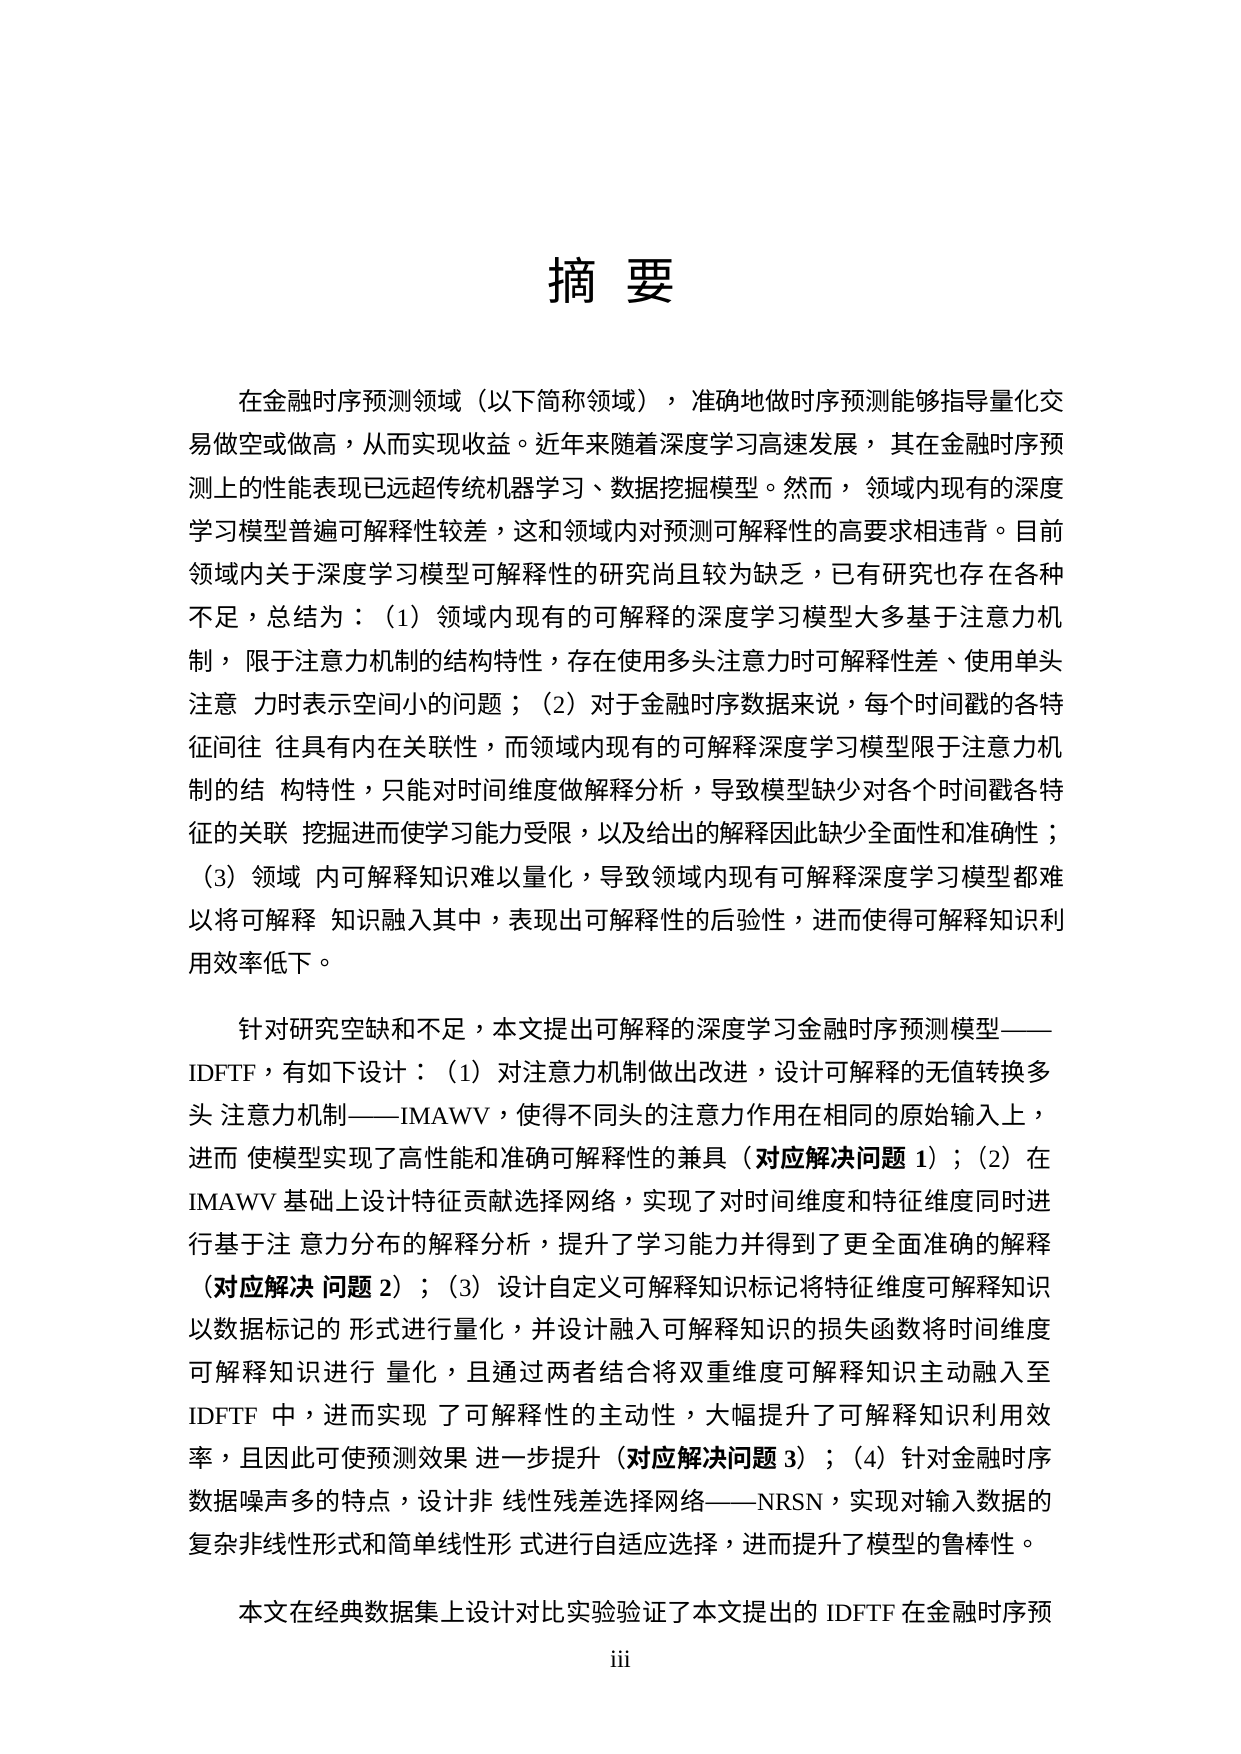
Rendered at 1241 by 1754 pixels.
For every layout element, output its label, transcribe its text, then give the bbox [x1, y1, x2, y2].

text 摘 要 [547, 252, 1065, 312]
text 在金融时序预测领域（以下简称领域）， 准确地做时序预测能够指导量化交 易做空或做高，从而实现收益。近年来随着深度学习高速发展， 其在金融时序预 测上的性能表现已远超传统机器学习、数据挖掘模型。然而， 领域内现有的深度 学习模型普遍可解释性较差，这和领域内对预测可解释性的高要求相违背。目前 领域内关于深度学习模型可解释性的研究尚且较为缺乏，已有研究也存在各种 不足，总结为：（1）领域内现有的可解释的深度学习模型大多基于注意力机制， 限于注意力机制的结构特性，存在使用多头注意力时可解释性差、使用单头注意 力时表示空间小的问题；（2）对于金融时序数据来说，每个时间戳的各特征间往 往具有内在关联性，而领域内现有的可解释深度学习模型限于注意力机制的结 构特性，只能对时间维度做解释分析，导致模型缺少对各个时间戳各特征的关联 挖掘进而使学习能力受限，以及给出的解释因此缺少全面性和准确性；（3）领域 内可解释知识难以量化，导致领域内现有可解释深度学习模型都难以将可解释 知识融入其中，表现出可解释性的后验性，进而使得可解释知识利用效率低下。 [188, 384, 1065, 980]
text 针对研究空缺和不足，本文提出可解释的深度学习金融时序预测模型—— IDFTF，有如下设计：（1）对注意力机制做出改进，设计可解释的无值转换多头 注意力机制——IMAWV，使得不同头的注意力作用在相同的原始输入上，进而 使模型实现了高性能和准确可解释性的兼具（对应解决问题 1）；（2）在 IMAWV 基础上设计特征贡献选择网络，实现了对时间维度和特征维度同时进行基于注 意力分布的解释分析，提升了学习能力并得到了更全面准确的解释（对应解决 问题 2）；（3）设计自定义可解释知识标记将特征维度可解释知识以数据标记的 形式进行量化，并设计融入可解释知识的损失函数将时间维度可解释知识进行 量化，且通过两者结合将双重维度可解释知识主动融入至 IDFTF 中，进而实现 了可解释性的主动性，大幅提升了可解释知识利用效率，且因此可使预测效果 进一步提升（对应解决问题 3）；（4）针对金融时序数据噪声多的特点，设计非 线性残差选择网络——NRSN，实现对输入数据的复杂非线性形式和简单线性形 式进行自适应选择，进而提升了模型的鲁棒性。 [188, 1012, 1052, 1561]
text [188, 1594, 1052, 1629]
